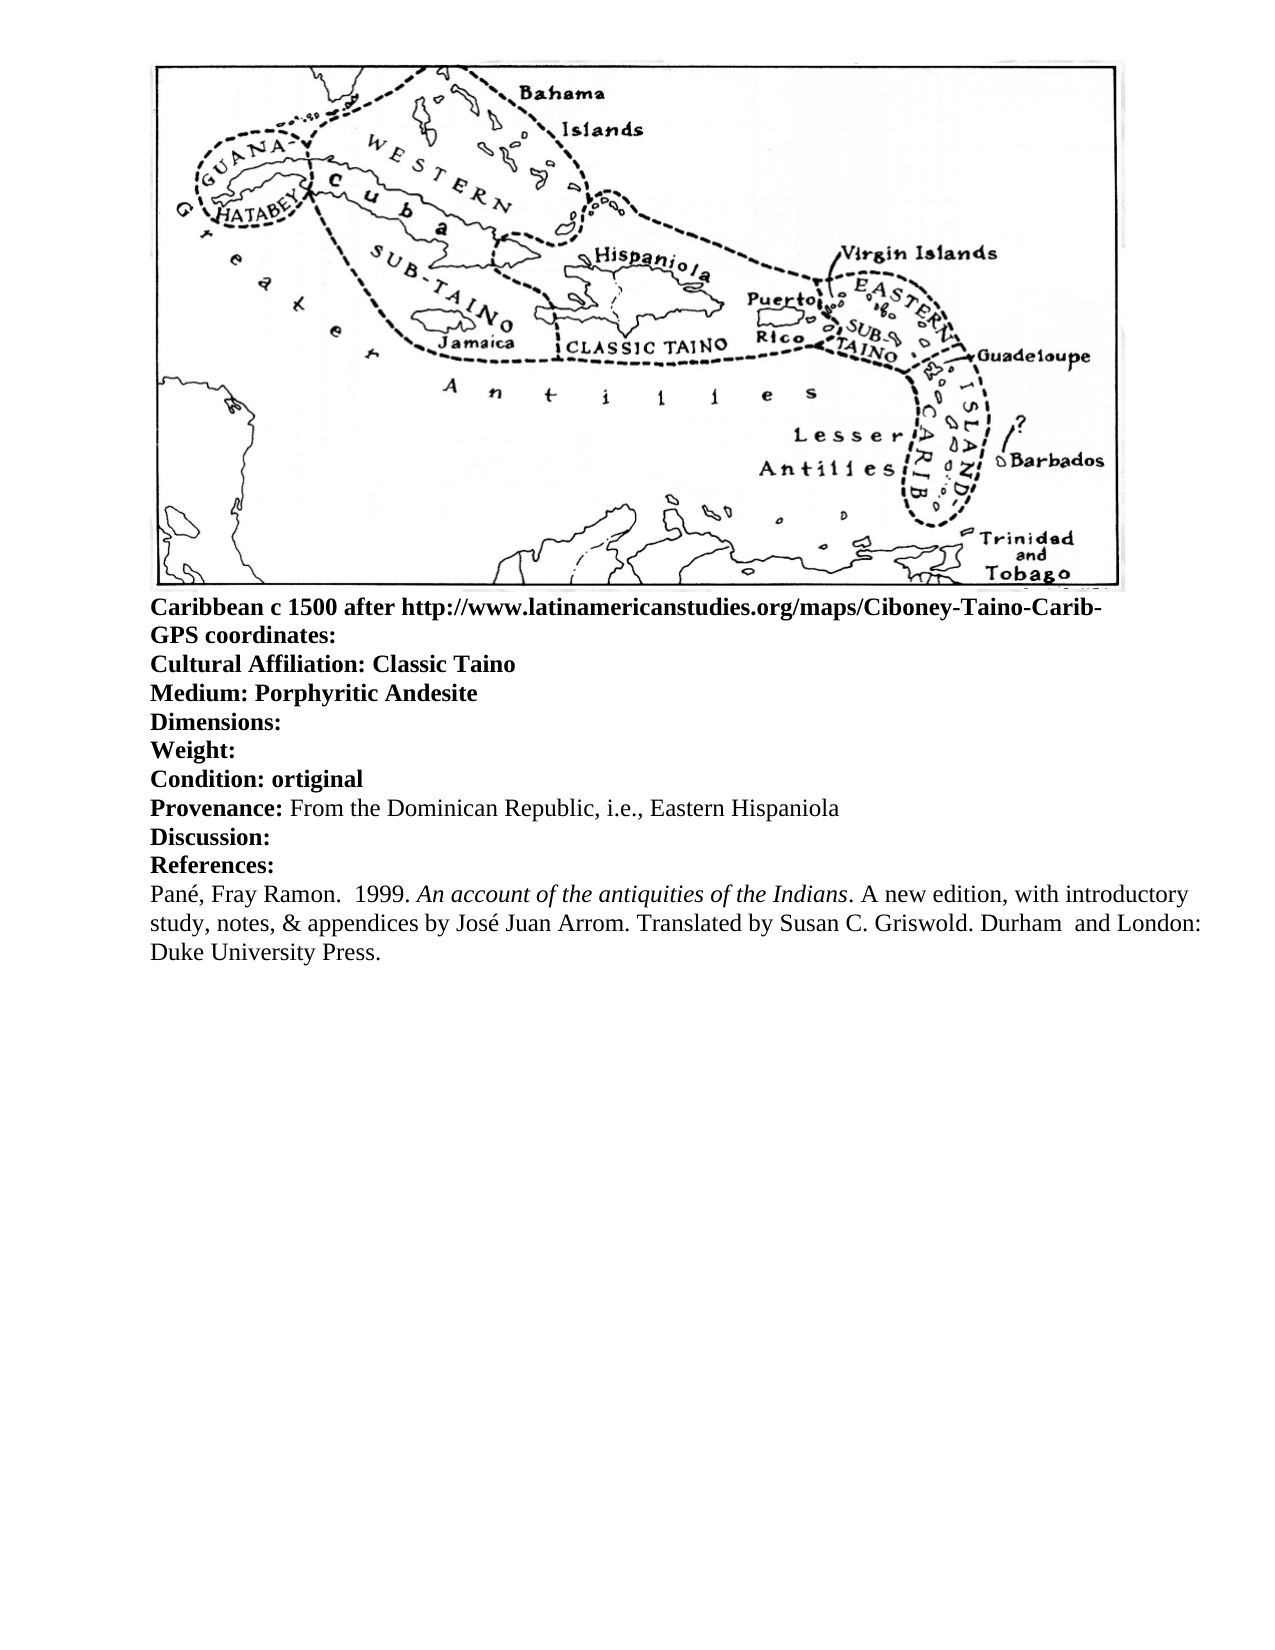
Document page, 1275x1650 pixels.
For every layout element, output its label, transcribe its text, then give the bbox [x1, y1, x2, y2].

text Provenance: From the Dominican Republic, i.e., Eastern Hispaniola [150, 793, 1215, 822]
text Cultural Affiliation: Classic Taino [150, 649, 1215, 678]
text References: [150, 851, 1215, 879]
text Pané, Fray Ramon. 1999. An account of the antiquities of the Indians. A new edition, with introductory study, notes, & appendices by José Juan Arrom. Translated by Susan C. Griswold. Durham and London: Duke University Press. [150, 879, 1215, 966]
text Caribbean c 1500 after http://www.latinamericanstudies.org/maps/Ciboney-Taino-Carib- [150, 592, 1215, 621]
text Condition: ortiginal [150, 764, 1215, 793]
text GPS coordinates: [150, 621, 1215, 649]
text Dimensions: [150, 707, 1215, 736]
text Weight: [150, 736, 1215, 764]
picture [150, 60, 1126, 592]
text Medium: Porphyritic Andesite [150, 678, 1215, 707]
text Discussion: [150, 822, 1215, 851]
